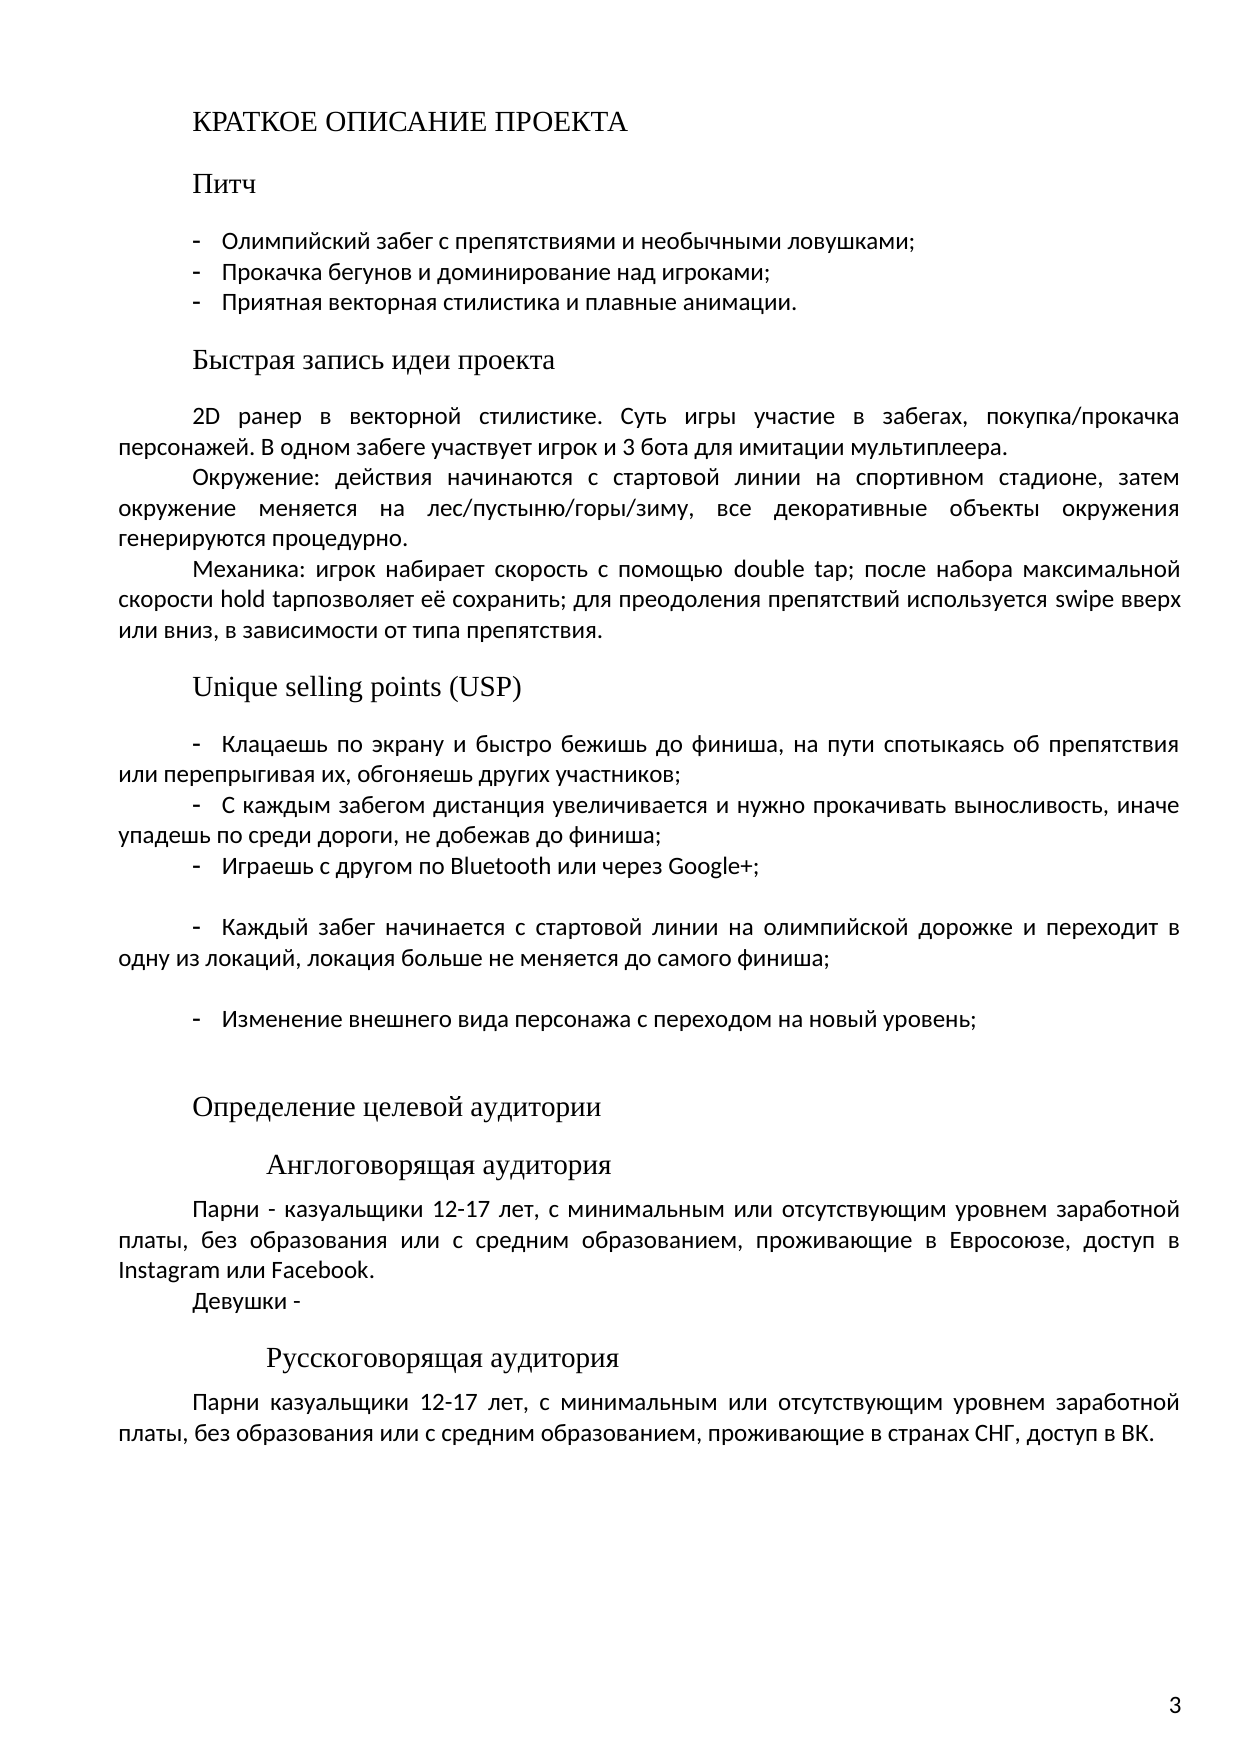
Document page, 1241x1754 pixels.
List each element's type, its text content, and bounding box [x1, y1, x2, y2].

text 2D ранер в векторной стилистике. Суть игры участие в забегах, покупка/прокачка персонажей. В одном забеге участвует игрок и 3 бота для имитации мультиплеера. [118, 400, 1181, 461]
subtitle Unique selling points (USP) [118, 669, 1181, 703]
text Девушки - [118, 1285, 1181, 1315]
subtitle Быстрая запись идеи проекта [118, 342, 1181, 375]
text Каждый забег начинается с стартовой линии на олимпийской дорожке и переходит в одну из локаций, локация больше не меняется до самого финиша; [118, 911, 1181, 972]
text Приятная векторная стилистика и плавные анимации. [118, 286, 1181, 317]
subtitle Питч [118, 167, 1181, 200]
subtitle Определение целевой аудитории [118, 1089, 1181, 1122]
subtitle Русскоговорящая аудитория [192, 1340, 1181, 1374]
text Играешь с другом по Bluetooth или через Google+; [118, 850, 1181, 881]
text Парни казуальщики 12-17 лет, с минимальным или отсутствующим уровнем заработной платы, без образования или с средним образованием, проживающие в странах СНГ, доступ в ВК. [118, 1386, 1181, 1447]
text Окружение: действия начинаются с стартовой линии на спортивном стадионе, затем окружение меняется на лес/пустыню/горы/зиму, все декоративные объекты окружения генерируются процедурно. [118, 461, 1181, 553]
subtitle Англоговорящая аудитория [192, 1147, 1181, 1181]
subtitle КРАТКОЕ ОПИСАНИЕ ПРОЕКТА [118, 104, 1181, 137]
text Изменение внешнего вида персонажа с переходом на новый уровень; [118, 1003, 1181, 1033]
text Прокачка бегунов и доминирование над игроками; [118, 256, 1181, 286]
text Олимпийский забег с препятствиями и необычными ловушками; [118, 225, 1181, 256]
text Механика: игрок набирает скорость с помощью double tap; после набора максимальной скорости hold tapпозволяет её сохранить; для преодоления препятствий используется swipe вверх или вниз, в зависимости от типа препятствия. [118, 553, 1181, 644]
text Клацаешь по экрану и быстро бежишь до финиша, на пути спотыкаясь об препятствия или перепрыгивая их, обгоняешь других участников; [118, 728, 1181, 789]
text С каждым забегом дистанция увеличивается и нужно прокачивать выносливость, иначе упадешь по среди дороги, не добежав до финиша; [118, 789, 1181, 850]
text Парни - казуальщики 12-17 лет, с минимальным или отсутствующим уровнем заработной платы, без образования или с средним образованием, проживающие в Евросоюзе, доступ в Instagram или Facebook. [118, 1193, 1181, 1285]
